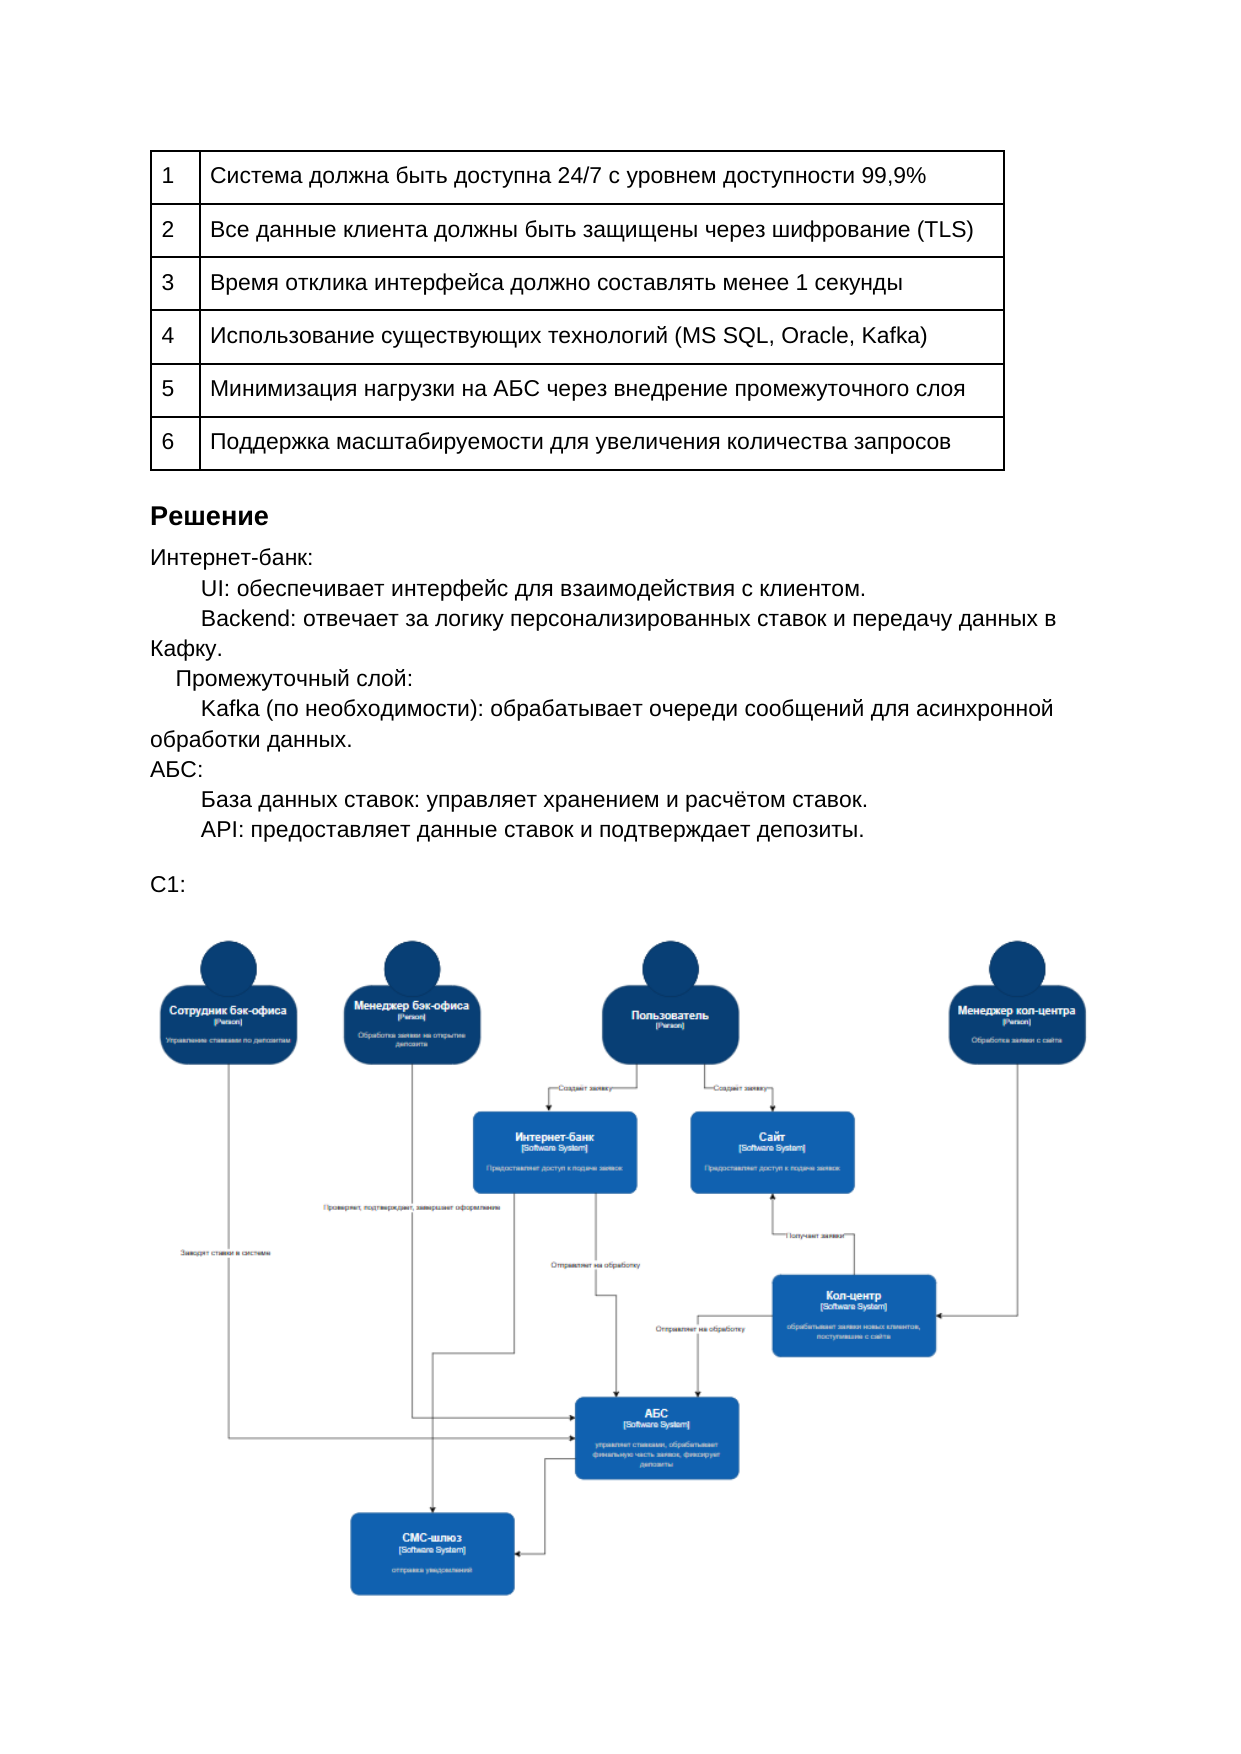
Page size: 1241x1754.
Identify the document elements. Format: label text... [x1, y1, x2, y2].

text Kafka (по необходимости): обрабатывает очереди сообщений для асинхронной обработки данных. [150, 695, 1090, 752]
subtitle Решение [150, 500, 1090, 531]
table_cell 1 [152, 152, 199, 203]
text Промежуточный слой: [150, 665, 1090, 691]
text АБС: [150, 756, 1090, 782]
table_cell Поддержка масштабируемости для увеличения количества запросов [201, 418, 1003, 469]
table_cell 2 [152, 205, 199, 256]
text База данных ставок: управляет хранением и расчётом ставок. [150, 786, 1090, 812]
table_cell Время отклика интерфейса должно составлять менее 1 секунды [201, 258, 1003, 309]
text Backend: отвечает за логику персонализированных ставок и передачу данных в Кафку. [150, 605, 1090, 661]
picture [150, 926, 1091, 1602]
text С1: [150, 871, 1090, 898]
table_cell Минимизация нагрузки на АБС через внедрение промежуточного слоя [201, 365, 1003, 416]
text API: предоставляет данные ставок и подтверждает депозиты. [150, 816, 1090, 842]
text UI: обеспечивает интерфейс для взаимодействия с клиентом. [150, 574, 1090, 601]
table_cell 3 [152, 258, 199, 309]
text Интернет-банк: [150, 544, 1090, 571]
table_cell 4 [152, 311, 199, 362]
table_cell 6 [152, 418, 199, 469]
table_cell Все данные клиента должны быть защищены через шифрование (TLS) [201, 205, 1003, 256]
table_cell 5 [152, 365, 199, 416]
table_cell Система должна быть доступна 24/7 с уровнем доступности 99,9% [201, 152, 1003, 203]
table_cell Использование существующих технологий (MS SQL, Oracle, Kafka) [201, 311, 1003, 362]
